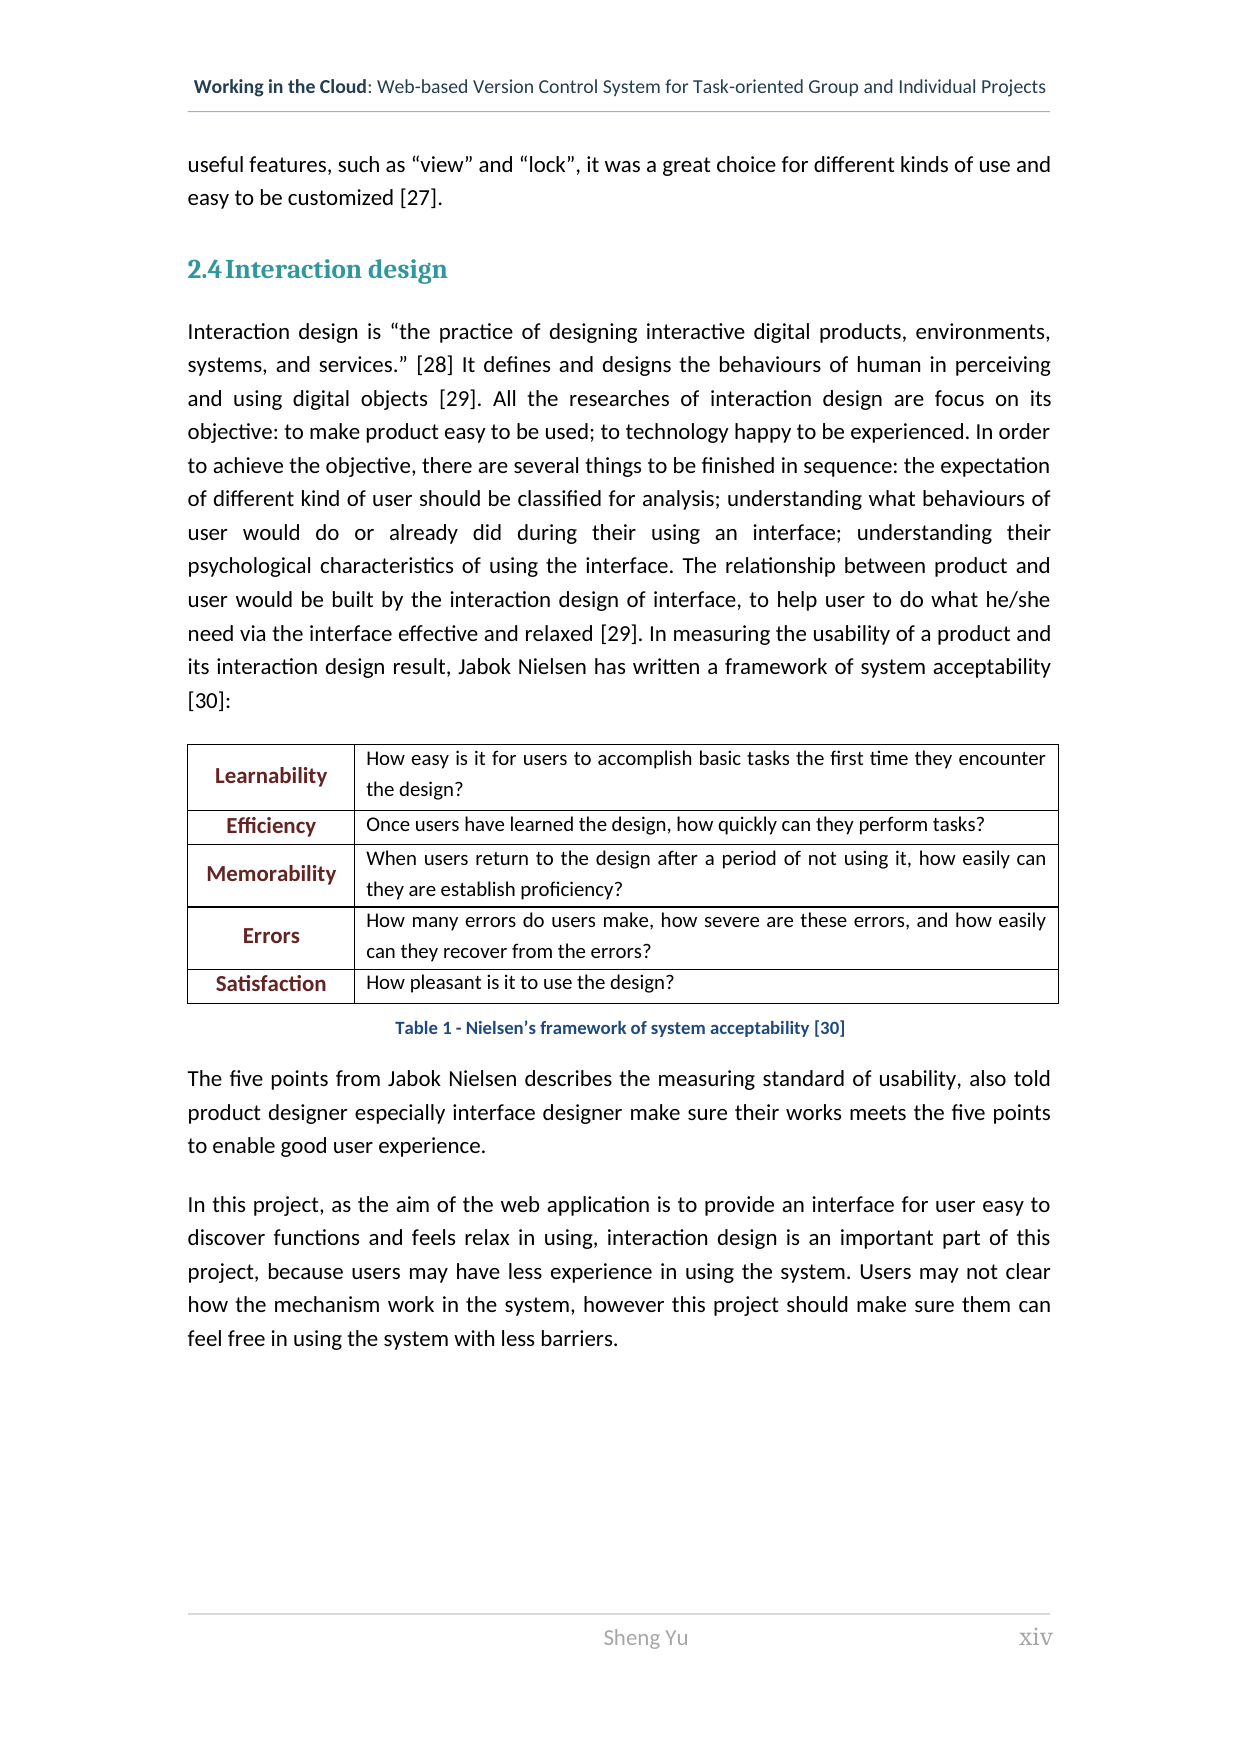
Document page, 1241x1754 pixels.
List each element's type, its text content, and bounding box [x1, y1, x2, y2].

table_header Learnability [188, 745, 354, 810]
table_header How easy is it for users to accomplish basic tasks the first time they encounter the design? [355, 745, 1058, 810]
table_cell Satisfaction [188, 970, 354, 1003]
table_cell How many errors do users make, how severe are these errors, and how easily can they recover from the errors? [355, 908, 1058, 968]
table_cell Errors [188, 908, 354, 968]
text Table - Nielsen’s framework of system acceptability [187, 1016, 1053, 1039]
table_cell Efficiency [188, 811, 354, 844]
table_cell Once users have learned the design, how quickly can they perform tasks? [355, 811, 1058, 844]
text The five points from Jabok Nielsen describes the measuring standard of usability, also told product designer especially interface designer make sure their works meets the five points to enable good user experience. [187, 1064, 1053, 1159]
table_cell When users return to the design after a period of not using it, how easily can they are establish proficiency? [355, 845, 1058, 906]
text Interaction design is “the practice of designing interactive digital products, environments, systems, and services.” It defines and designs the behaviours of human in perceiving and using digital objects. All the researches of interaction design are focus on its objective: to make product easy to be used; to technology happy to be experienced. In order to achieve the objective, there are several things to be finished in sequence: the expectation of different kind of user should be classified for analysis; understanding what behaviours of user would do or already did during their using an interface; understanding their psychological characteristics of using the interface. The relationship between product and user would be built by the interaction design of interface, to help user to do what he/she need via the interface effective and relaxed. In measuring the usability of a product and its interaction design result, Jabok Nielsen has written a framework of system acceptability: [187, 317, 1053, 714]
table_cell Memorability [188, 845, 354, 906]
subtitle Interaction design [187, 254, 1053, 286]
text In this project, as the aim of the web application is to provide an interface for user easy to discover functions and feels relax in using, interaction design is an important part of this project, because users may have less experience in using the system. Users may not clear how the mechanism work in the system, however this project should make sure them can feel free in using the system with less barriers. [187, 1190, 1053, 1352]
text As a great partner of PHP in LAMP group, MySQL has been chosen as the database system for development of this project, because it provides great number of features in small installation size with easy configuration. MySQL is open-source and free, also have lots of useful features, such as “view” and “lock”, it was a great choice for different kinds of use and easy to be customized. [187, 150, 1053, 212]
table_cell How pleasant is it to use the design? [355, 970, 1058, 1003]
